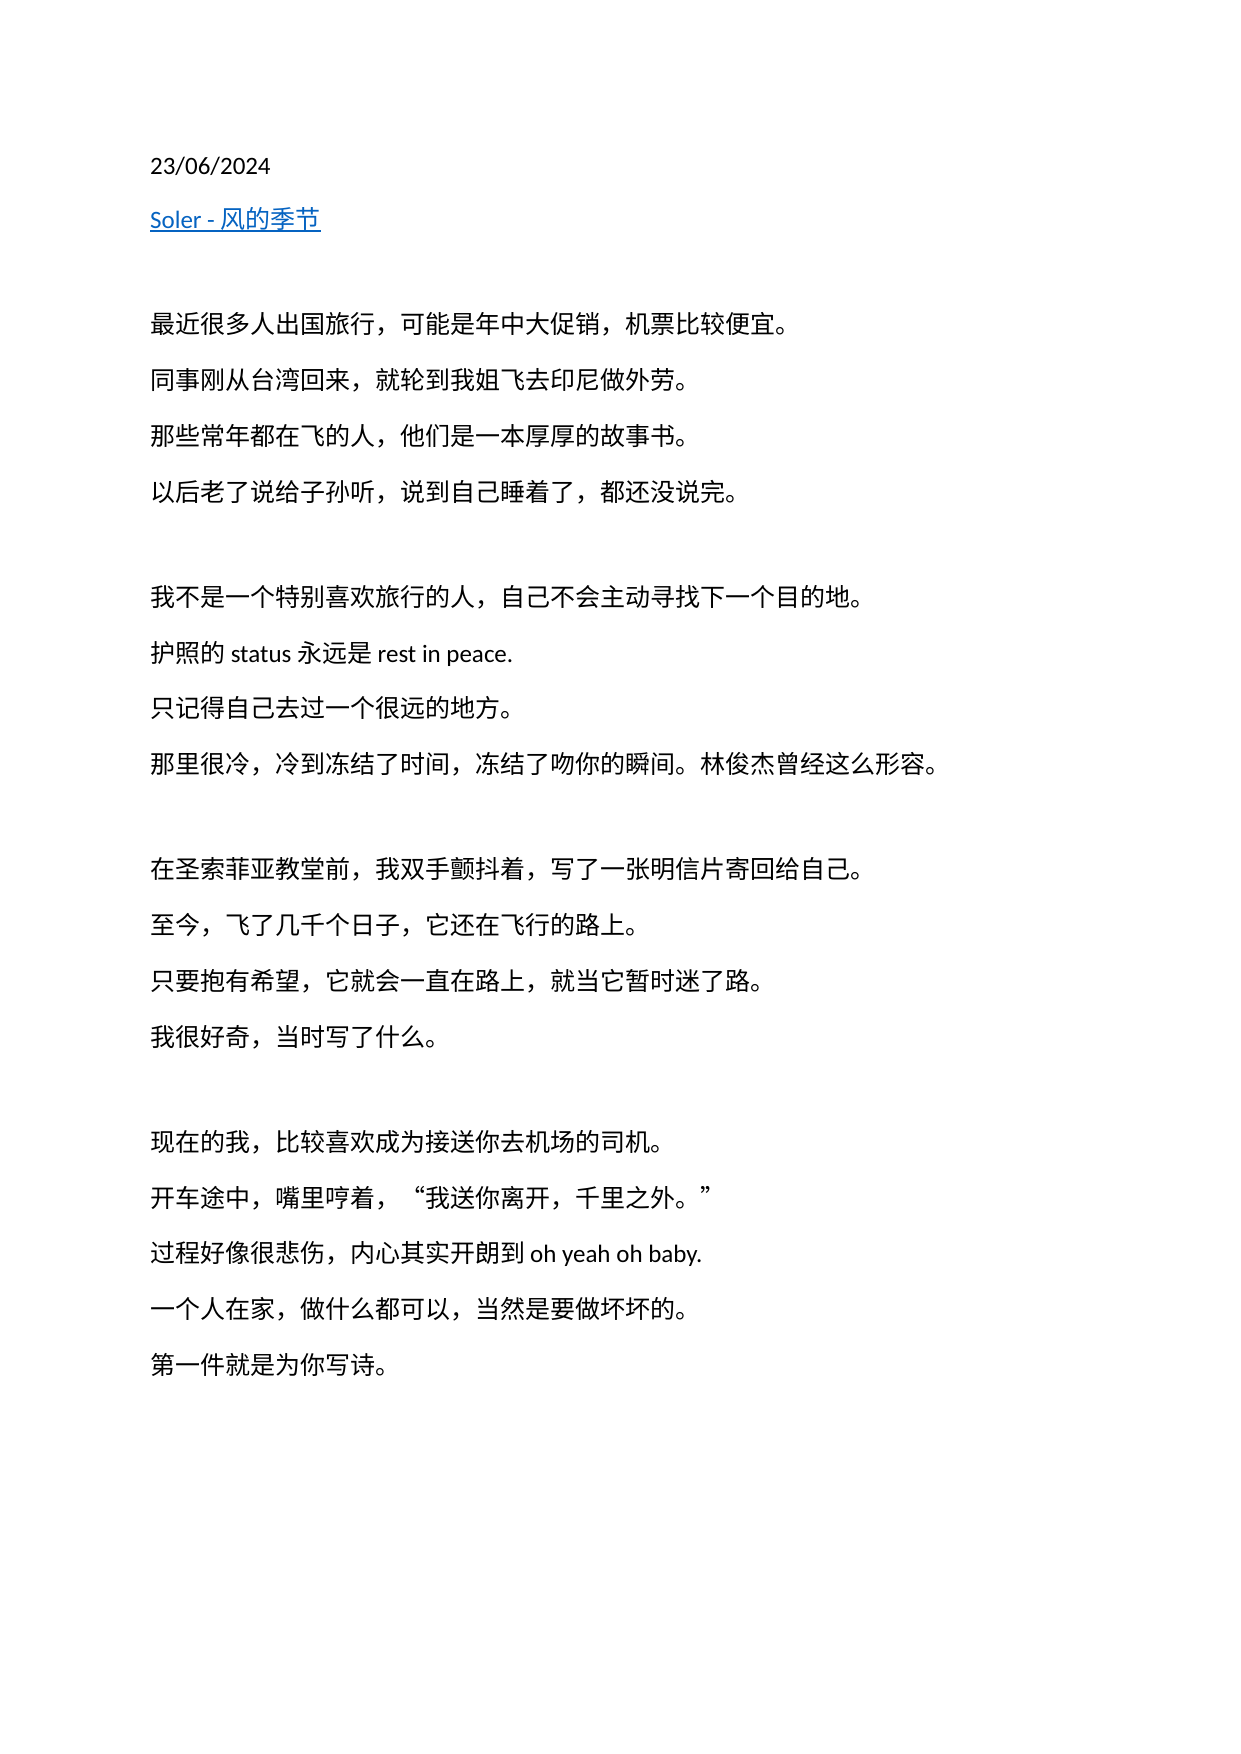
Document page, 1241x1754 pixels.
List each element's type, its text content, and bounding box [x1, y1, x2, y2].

text 过程好像很悲伤，内心其实开朗到oh yeah oh baby. [150, 1234, 1090, 1270]
text 在圣索菲亚教堂前，我双手颤抖着，写了一张明信片寄回给自己。 [150, 850, 1090, 886]
text 护照的 status 永远是 rest in peace. [150, 633, 1090, 669]
text 我很好奇，当时写了什么。 [150, 1017, 1090, 1053]
text 只要抱有希望，它就会一直在路上，就当它暂时迷了路。 [150, 961, 1090, 998]
text 至今，飞了几千个日子，它还在飞行的路上。 [150, 906, 1090, 942]
text 开车途中，嘴里哼着，“我送你离开，千里之外。” [150, 1178, 1090, 1214]
text 我不是一个特别喜欢旅行的人，自己不会主动寻找下一个目的地。 [150, 577, 1090, 614]
text 同事刚从台湾回来，就轮到我姐飞去印尼做外劳。 [150, 361, 1090, 397]
text 最近很多人出国旅行，可能是年中大促销，机票比较便宜。 [150, 305, 1090, 341]
text 只记得自己去过一个很远的地方。 [150, 689, 1090, 725]
text 一个人在家，做什么都可以，当然是要做坏坏的。 [150, 1289, 1090, 1326]
text 那里很冷，冷到冻结了时间，冻结了吻你的瞬间。林俊杰曾经这么形容。 [150, 744, 1090, 781]
text 那些常年都在飞的人，他们是一本厚厚的故事书。 [150, 416, 1090, 453]
text Soler - 风的季节 [150, 199, 1090, 236]
text 现在的我，比较喜欢成为接送你去机场的司机。 [150, 1122, 1090, 1159]
text 23/06/2024 [150, 150, 1090, 181]
text 以后老了说给子孙听，说到自己睡着了，都还没说完。 [150, 472, 1090, 508]
text 第一件就是为你写诗。 [150, 1345, 1090, 1382]
